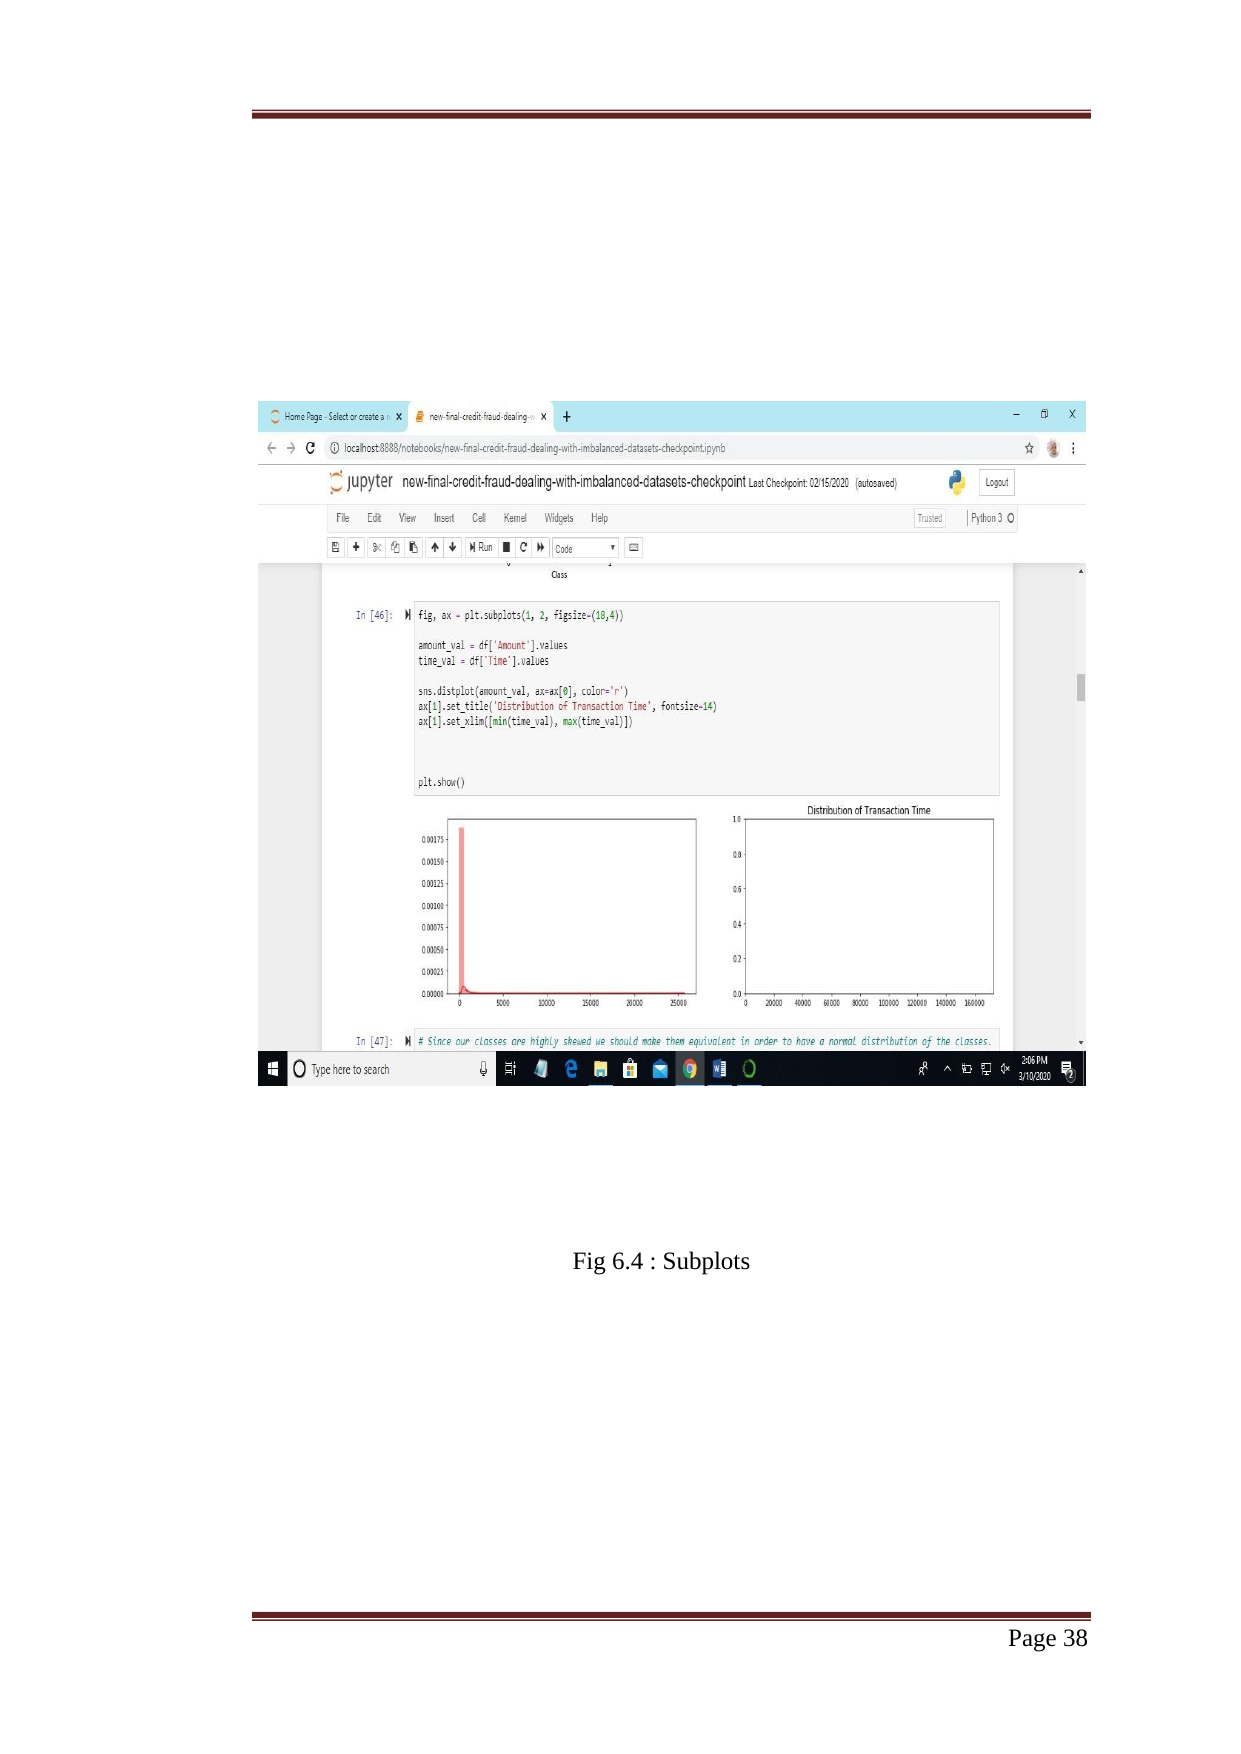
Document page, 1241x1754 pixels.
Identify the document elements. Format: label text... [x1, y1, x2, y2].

picture [258, 401, 1086, 1086]
text Fig 6.4 : Subplots [225, 1246, 1097, 1275]
